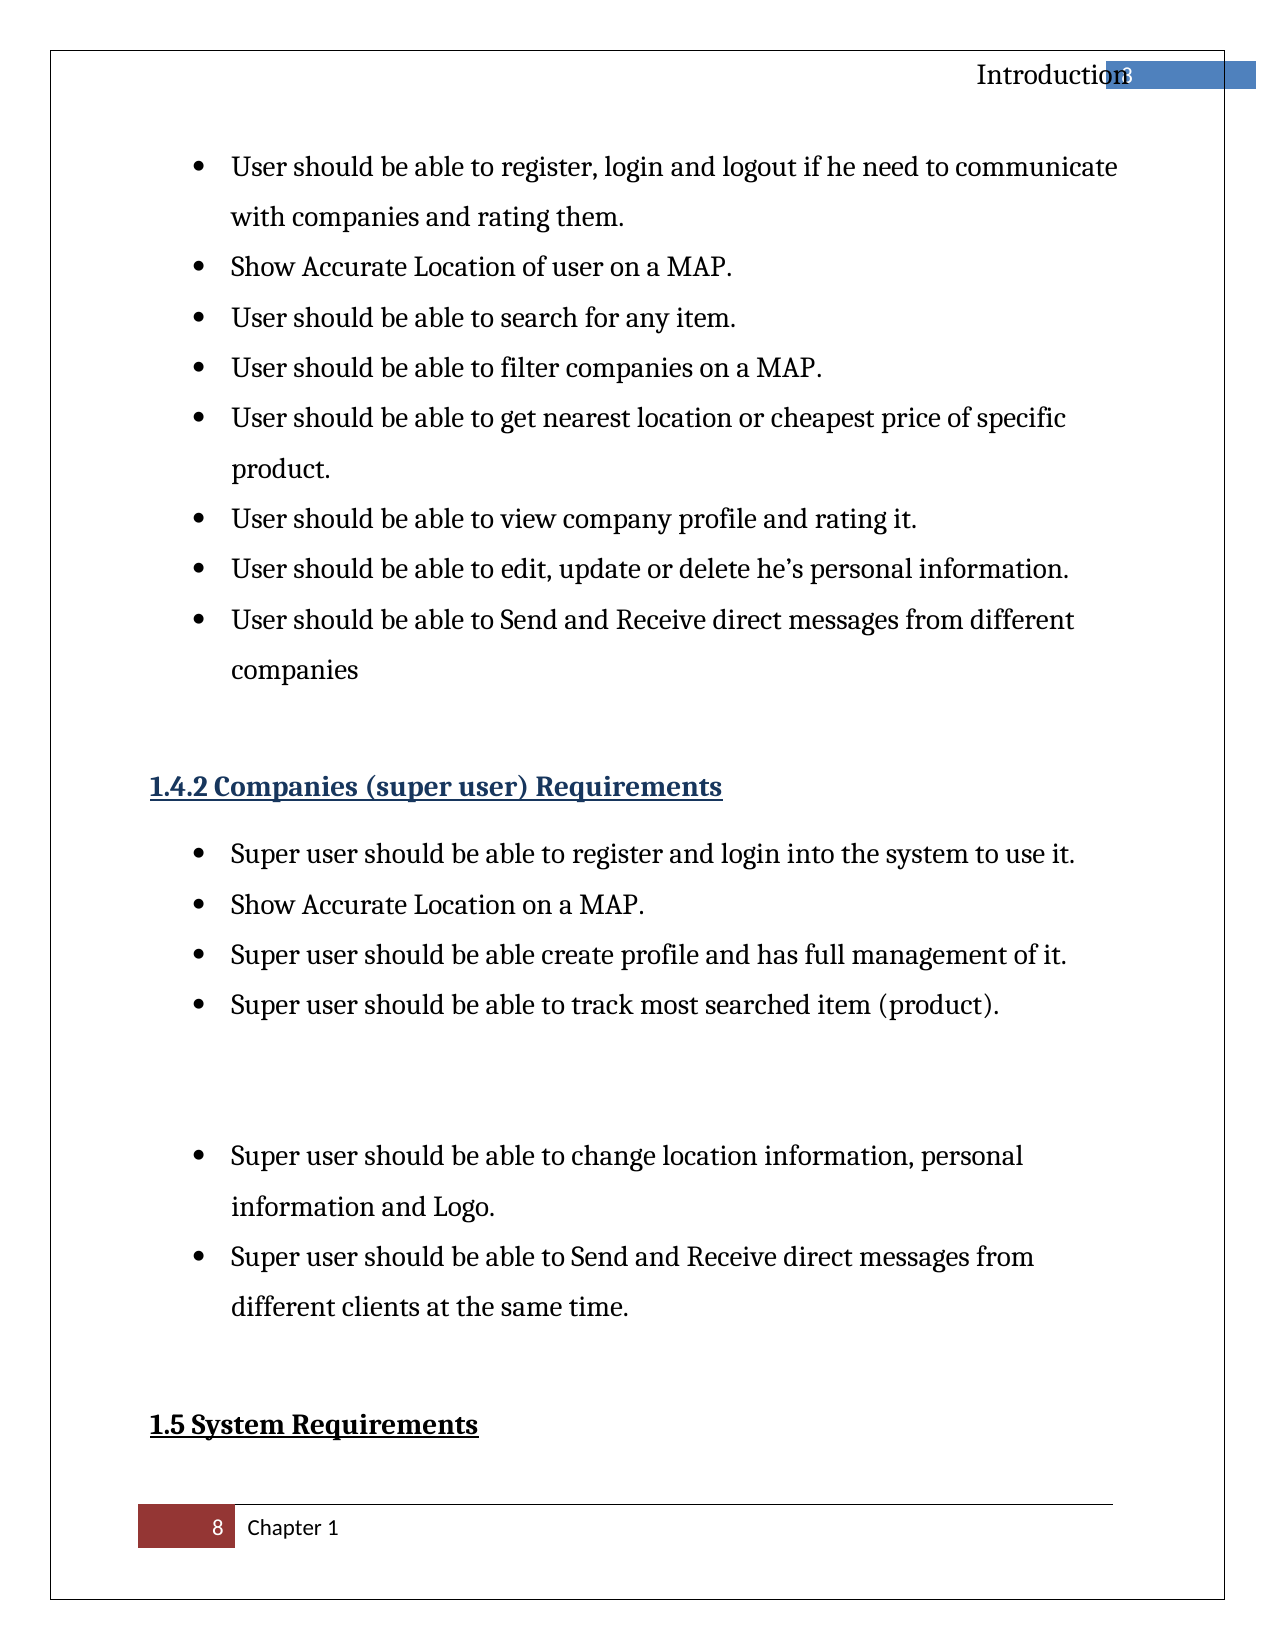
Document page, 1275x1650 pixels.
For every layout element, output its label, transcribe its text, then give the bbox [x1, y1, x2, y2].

list User should be able to search for any item. [193, 301, 1125, 334]
list Super user should be able to change location information, personal information and Logo. [193, 1139, 1125, 1223]
list User should be able to view company profile and rating it. [193, 502, 1125, 536]
list User should be able to filter companies on a MAP. [193, 351, 1125, 385]
list Show Accurate Location on a MAP. [193, 888, 1125, 921]
list Super user should be able to Send and Receive direct messages from different clients at the same time. [193, 1240, 1125, 1324]
list Show Accurate Location of user on a MAP. [193, 251, 1125, 284]
text 1.5 System Requirements [150, 1408, 1125, 1441]
list User should be able to Send and Receive direct messages from different companies [193, 603, 1125, 687]
list User should be able to edit, update or delete he’s personal information. [193, 552, 1125, 586]
list Super user should be able create profile and has full management of it. [193, 938, 1125, 972]
list User should be able to get nearest location or cheapest price of specific product. [193, 402, 1125, 485]
text 1.4.2 Companies (super user) Requirements [150, 771, 1125, 804]
list Super user should be able to register and login into the system to use it. [193, 838, 1125, 871]
list Super user should be able to track most searched item (product). [193, 988, 1125, 1022]
list User should be able to register, login and logout if he need to communicate with companies and rating them. [193, 150, 1125, 234]
